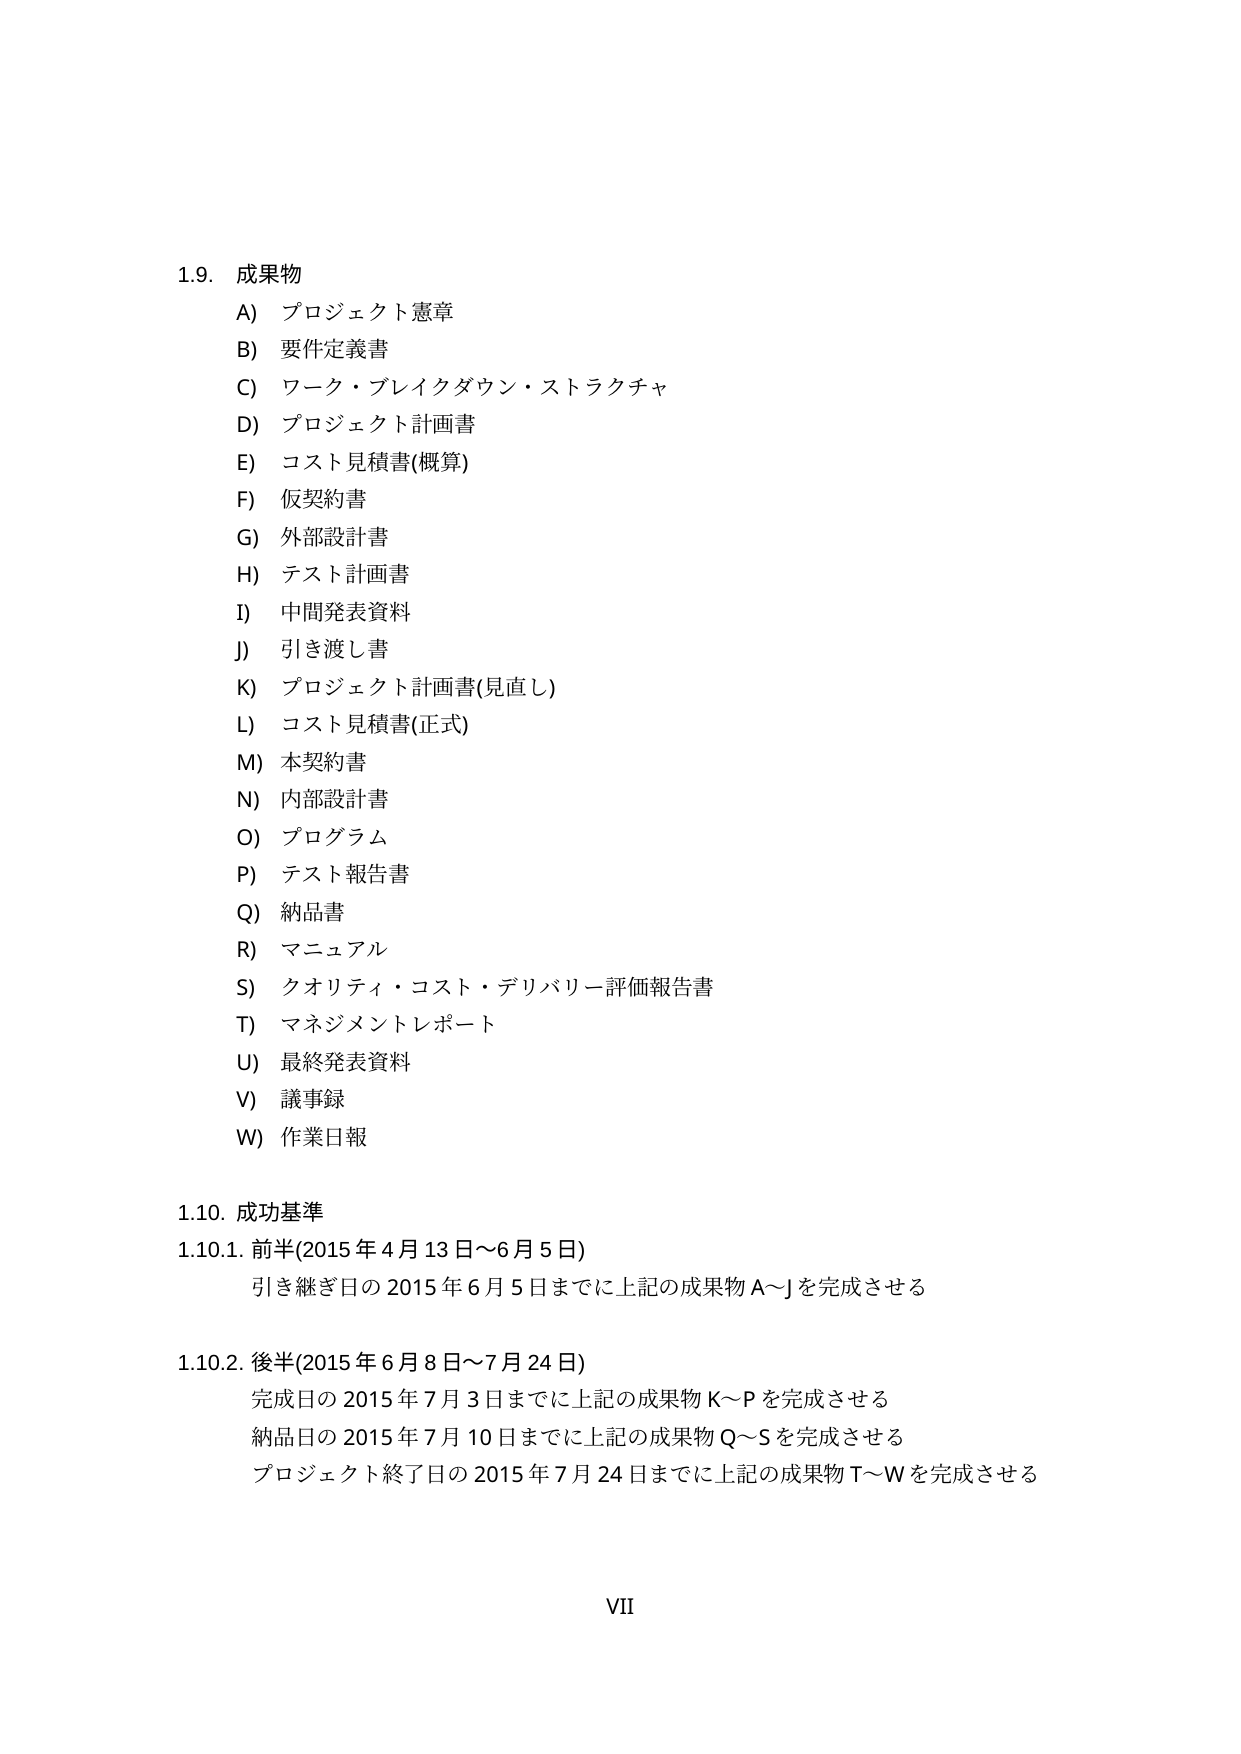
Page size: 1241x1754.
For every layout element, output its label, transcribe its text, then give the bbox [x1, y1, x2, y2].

subtitle 前半(2015年4月13日～6月5日) [177, 1229, 1063, 1267]
text 引き継ぎ日の2015年6月5日までに上記の成果物A～Jを完成させる [237, 1267, 1063, 1304]
list 中間発表資料 [236, 592, 1063, 629]
list プロジェクト憲章 [236, 292, 1063, 329]
list プロジェクト計画書 [236, 404, 1063, 442]
list 内部設計書 [236, 779, 1063, 817]
subtitle 成功基準 [177, 1192, 1063, 1229]
list 作業日報 [236, 1117, 1063, 1154]
list コスト見積書(正式) [236, 704, 1063, 742]
list クオリティ・コスト・デリバリー評価報告書 [236, 967, 1063, 1004]
list 要件定義書 [236, 329, 1063, 367]
list 議事録 [236, 1079, 1063, 1117]
list テスト計画書 [236, 554, 1063, 592]
list 仮契約書 [236, 479, 1063, 517]
list プログラム [236, 817, 1063, 854]
text プロジェクト終了日の2015年7月24日までに上記の成果物T～Wを完成させる [251, 1454, 1063, 1492]
text 納品日の2015年7月10日までに上記の成果物Q～Sを完成させる [237, 1417, 1063, 1454]
list プロジェクト計画書(見直し) [236, 667, 1063, 704]
list 本契約書 [236, 742, 1063, 779]
list 引き渡し書 [236, 629, 1063, 667]
list コスト見積書(概算) [236, 442, 1063, 479]
list ワーク・ブレイクダウン・ストラクチャ [236, 367, 1063, 404]
list 最終発表資料 [236, 1042, 1063, 1079]
text 完成日の2015年7月3日までに上記の成果物K～Pを完成させる [237, 1379, 1063, 1417]
list 外部設計書 [236, 517, 1063, 554]
list マニュアル [236, 929, 1063, 967]
subtitle 後半(2015年6月8日～7月24日) [177, 1342, 1063, 1379]
list マネジメントレポート [236, 1004, 1063, 1042]
list 納品書 [236, 892, 1063, 929]
list テスト報告書 [236, 854, 1063, 892]
subtitle 成果物 [177, 254, 1063, 292]
